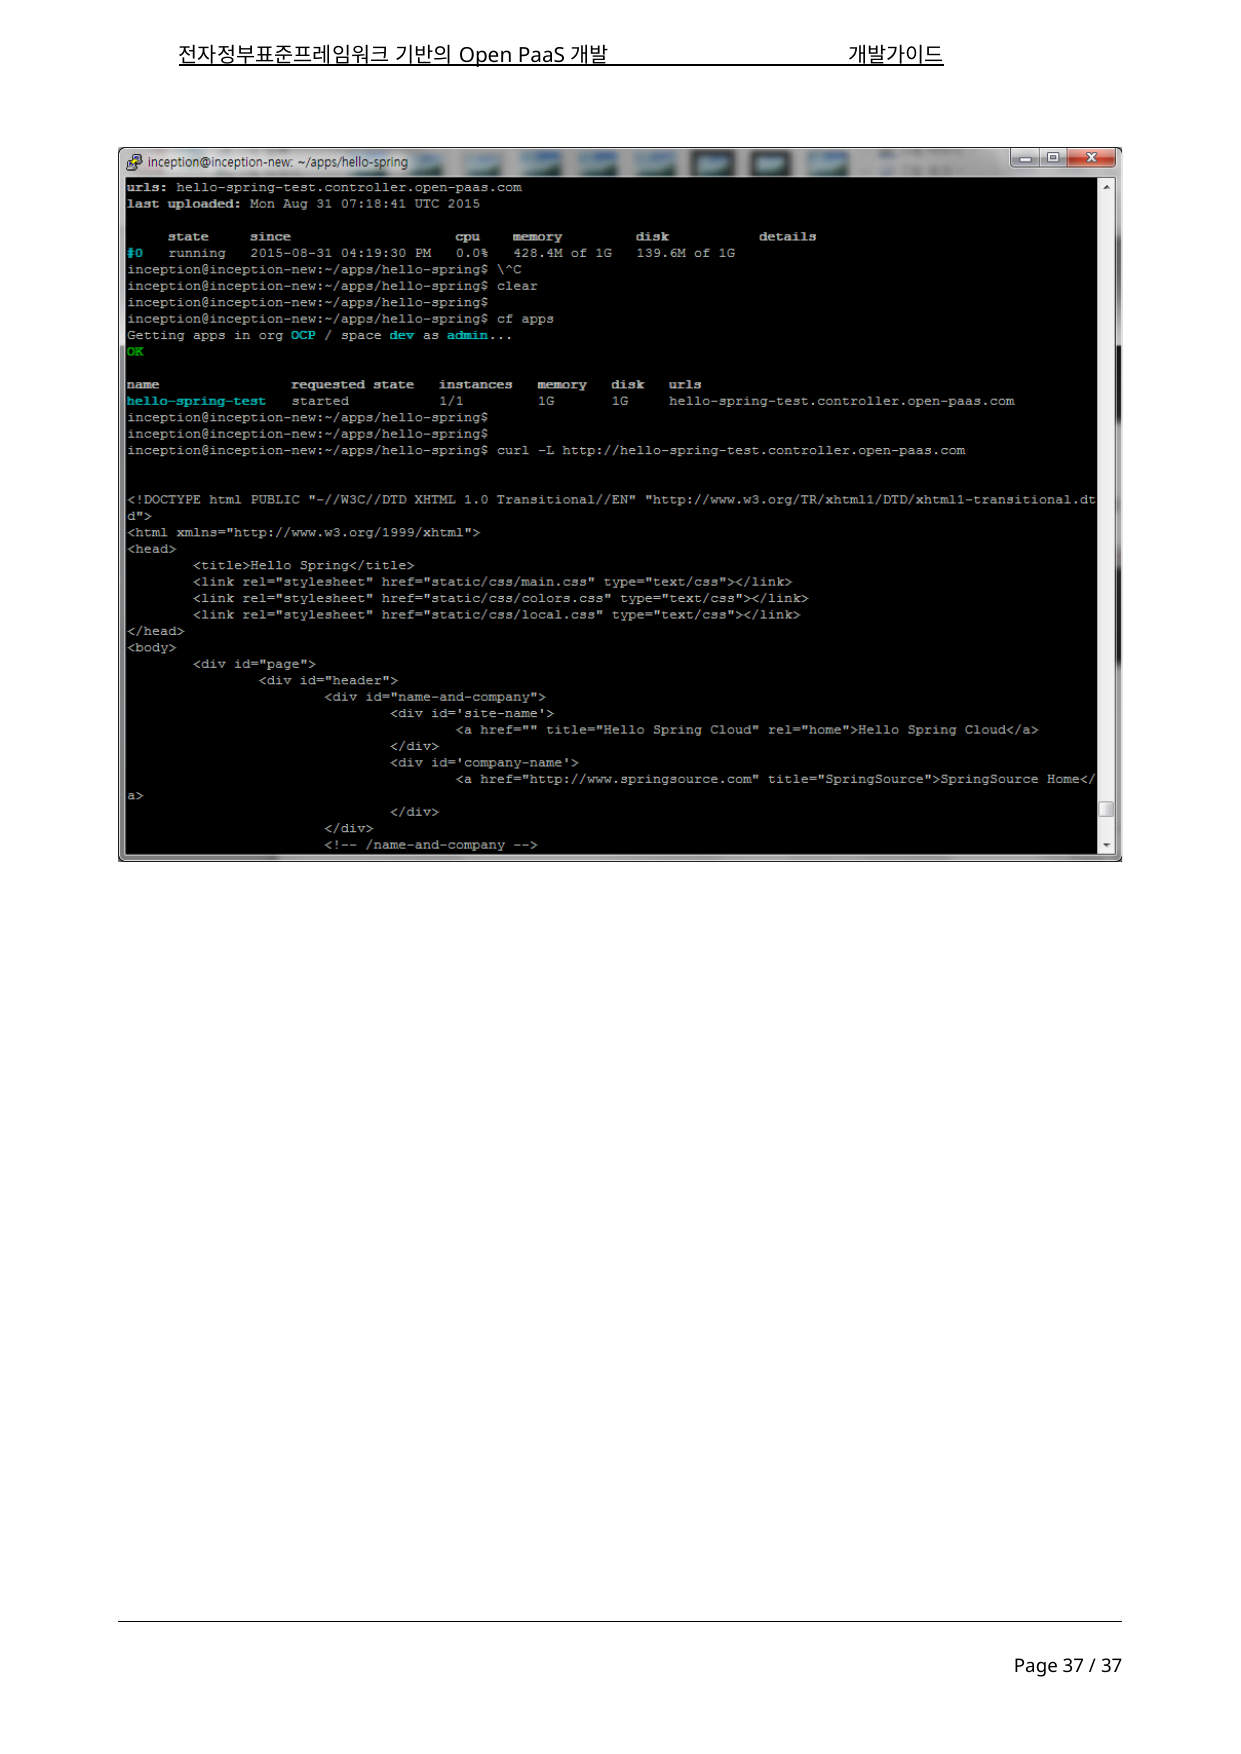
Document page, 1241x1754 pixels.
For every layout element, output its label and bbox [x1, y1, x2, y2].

picture [118, 147, 1123, 862]
